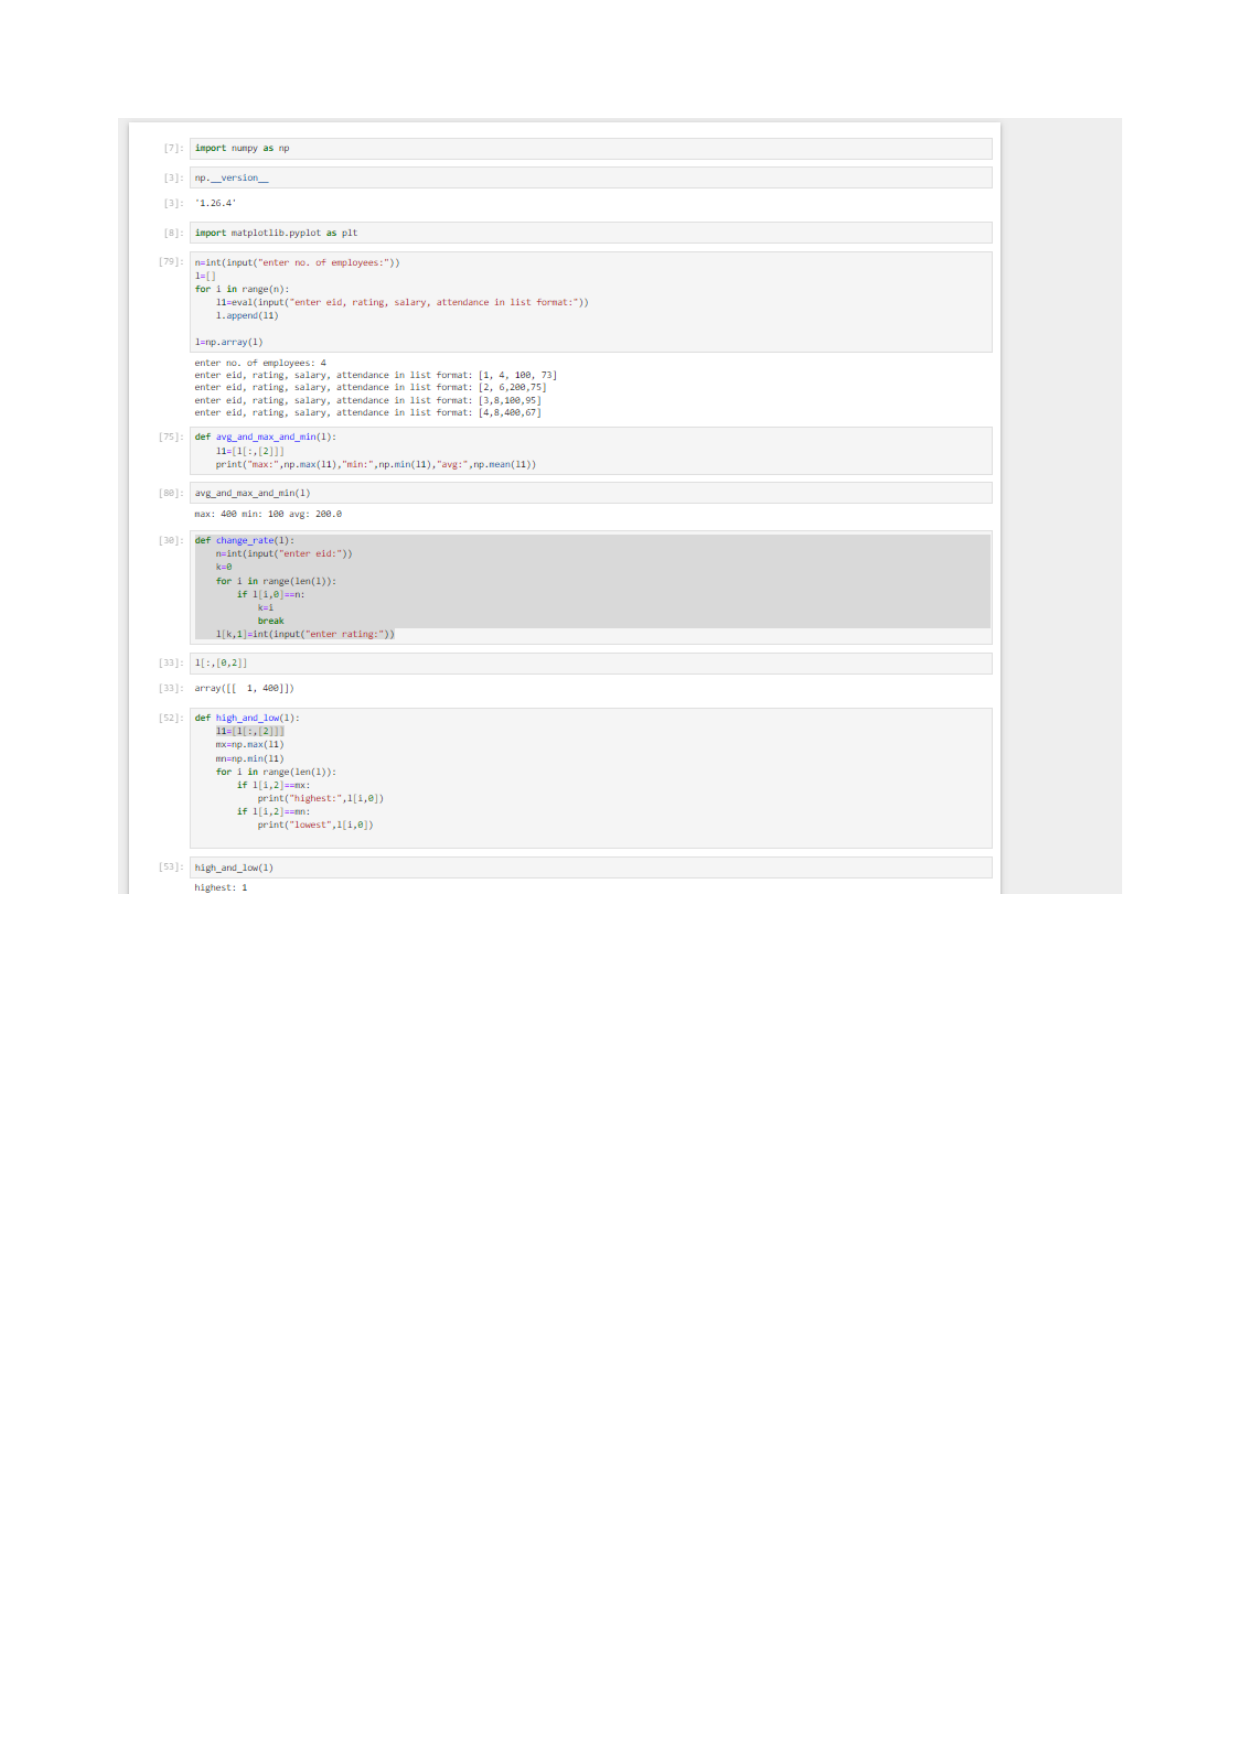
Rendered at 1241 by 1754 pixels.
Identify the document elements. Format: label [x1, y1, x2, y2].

picture [118, 118, 1123, 894]
